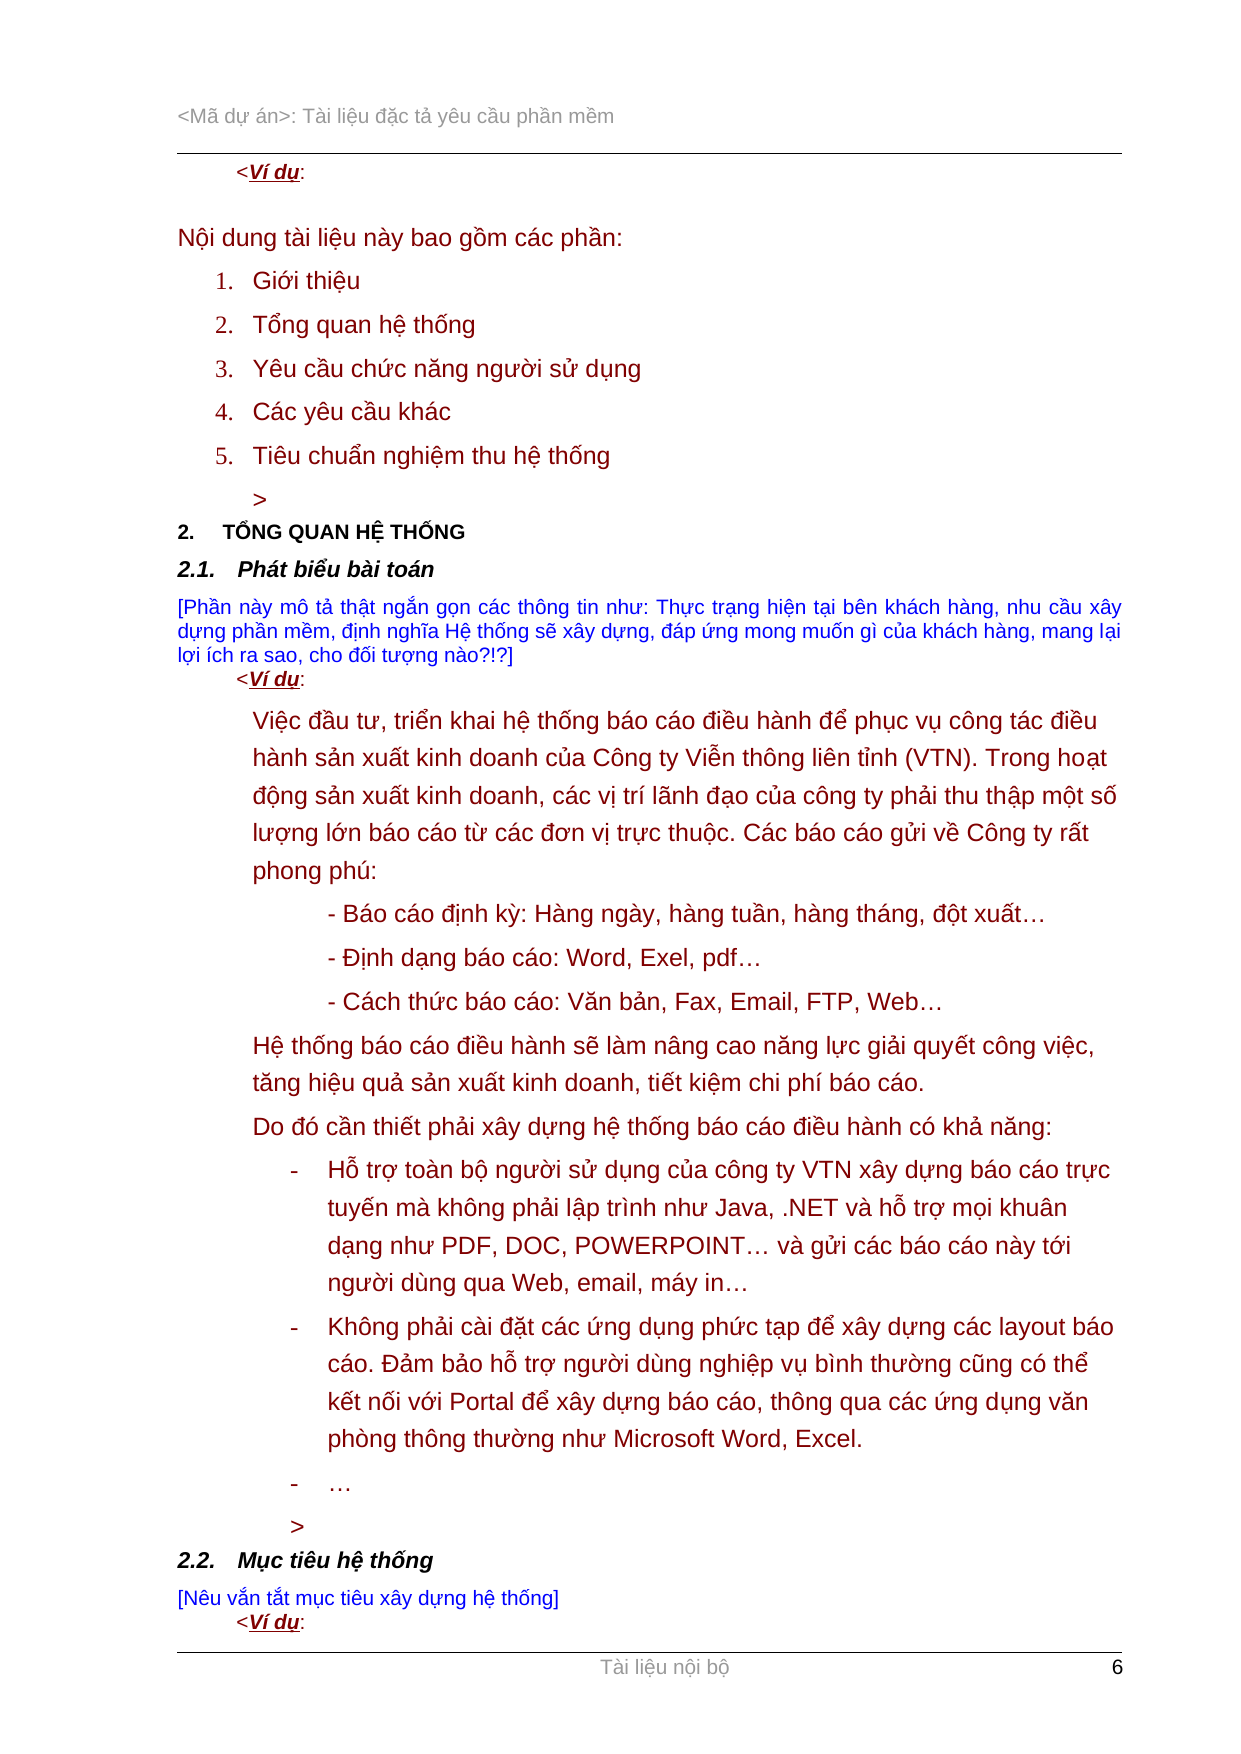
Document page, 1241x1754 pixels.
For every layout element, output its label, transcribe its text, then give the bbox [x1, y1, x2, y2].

list Yêu cầu chức năng người sử dụng [215, 345, 1122, 382]
text - Báo cáo định kỳ: Hàng ngày, hàng tuần, hàng tháng, đột xuất… [252, 891, 1122, 928]
text Việc đầu tư, triển khai hệ thống báo cáo điều hành để phục vụ công tác điều hành sản xuất kinh doanh của Công ty Viễn thông liên tỉnh (VTN). Trong hoạt động sản xuất kinh doanh, các vị trí lãnh đạo của công ty phải thu thập một số lượng lớn báo cáo từ các đơn vị trực thuộc. Các báo cáo gửi về Công ty rất phong phú: [252, 697, 1122, 884]
subtitle TỔNG QUAN HỆ THỐNG [177, 520, 1122, 544]
text - Cách thức báo cáo: Văn bản, Fax, Email, FTP, Web… [252, 978, 1122, 1016]
text [Phần này mô tả thật ngắn gọn các thông tin như: Thực trạng hiện tại bên khách hàng, nhu cầu xây dựng phần mềm, định nghĩa Hệ thống sẽ xây dựng, đáp ứng mong muốn gì của khách hàng, mang lại lợi ích ra sao, cho đối tượng nào?!?] [177, 595, 1122, 667]
list Giới thiệu [215, 257, 1122, 295]
list Tiêu chuẩn nghiệm thu hệ thống [215, 432, 1122, 470]
subtitle Mục tiêu hệ thống [177, 1547, 1122, 1573]
text <Ví dụ: [177, 1610, 1122, 1634]
subtitle Phát biểu bài toán [177, 556, 1122, 582]
text [Nêu vắn tắt mục tiêu xây dựng hệ thống] [177, 1586, 1122, 1610]
list … [290, 1459, 1122, 1497]
list Không phải cài đặt các ứng dụng phức tạp để xây dựng các layout báo cáo. Đảm bảo hỗ trợ người dùng nghiệp vụ bình thường cũng có thể kết nối với Portal để xây dựng báo cáo, thông qua các ứng dụng văn phòng thông thường như Microsoft Word, Excel. [290, 1303, 1122, 1453]
text Hệ thống báo cáo điều hành sẽ làm nâng cao năng lực giải quyết công việc, tăng hiệu quả sản xuất kinh doanh, tiết kiệm chi phí báo cáo. [252, 1022, 1122, 1097]
list Các yêu cầu khác [215, 389, 1122, 426]
list Tổng quan hệ thống [215, 301, 1122, 339]
text <Ví dụ: [177, 667, 1122, 691]
text Nội dung tài liệu này bao gồm các phần: [177, 214, 1122, 251]
list Hỗ trợ toàn bộ người sử dụng của công ty VTN xây dựng báo cáo trực tuyến mà không phải lập trình như Java, .NET và hỗ trợ mọi khuân dạng như PDF, DOC, POWERPOINT… và gửi các báo cáo này tới người dùng qua Web, email, máy in… [290, 1147, 1122, 1297]
text <Ví dụ: [177, 159, 1122, 183]
text > [290, 1503, 1122, 1541]
text > [252, 476, 1122, 514]
text - Định dạng báo cáo: Word, Exel, pdf… [252, 934, 1122, 972]
text Do đó cần thiết phải xây dựng hệ thống báo cáo điều hành có khả năng: [252, 1103, 1122, 1141]
